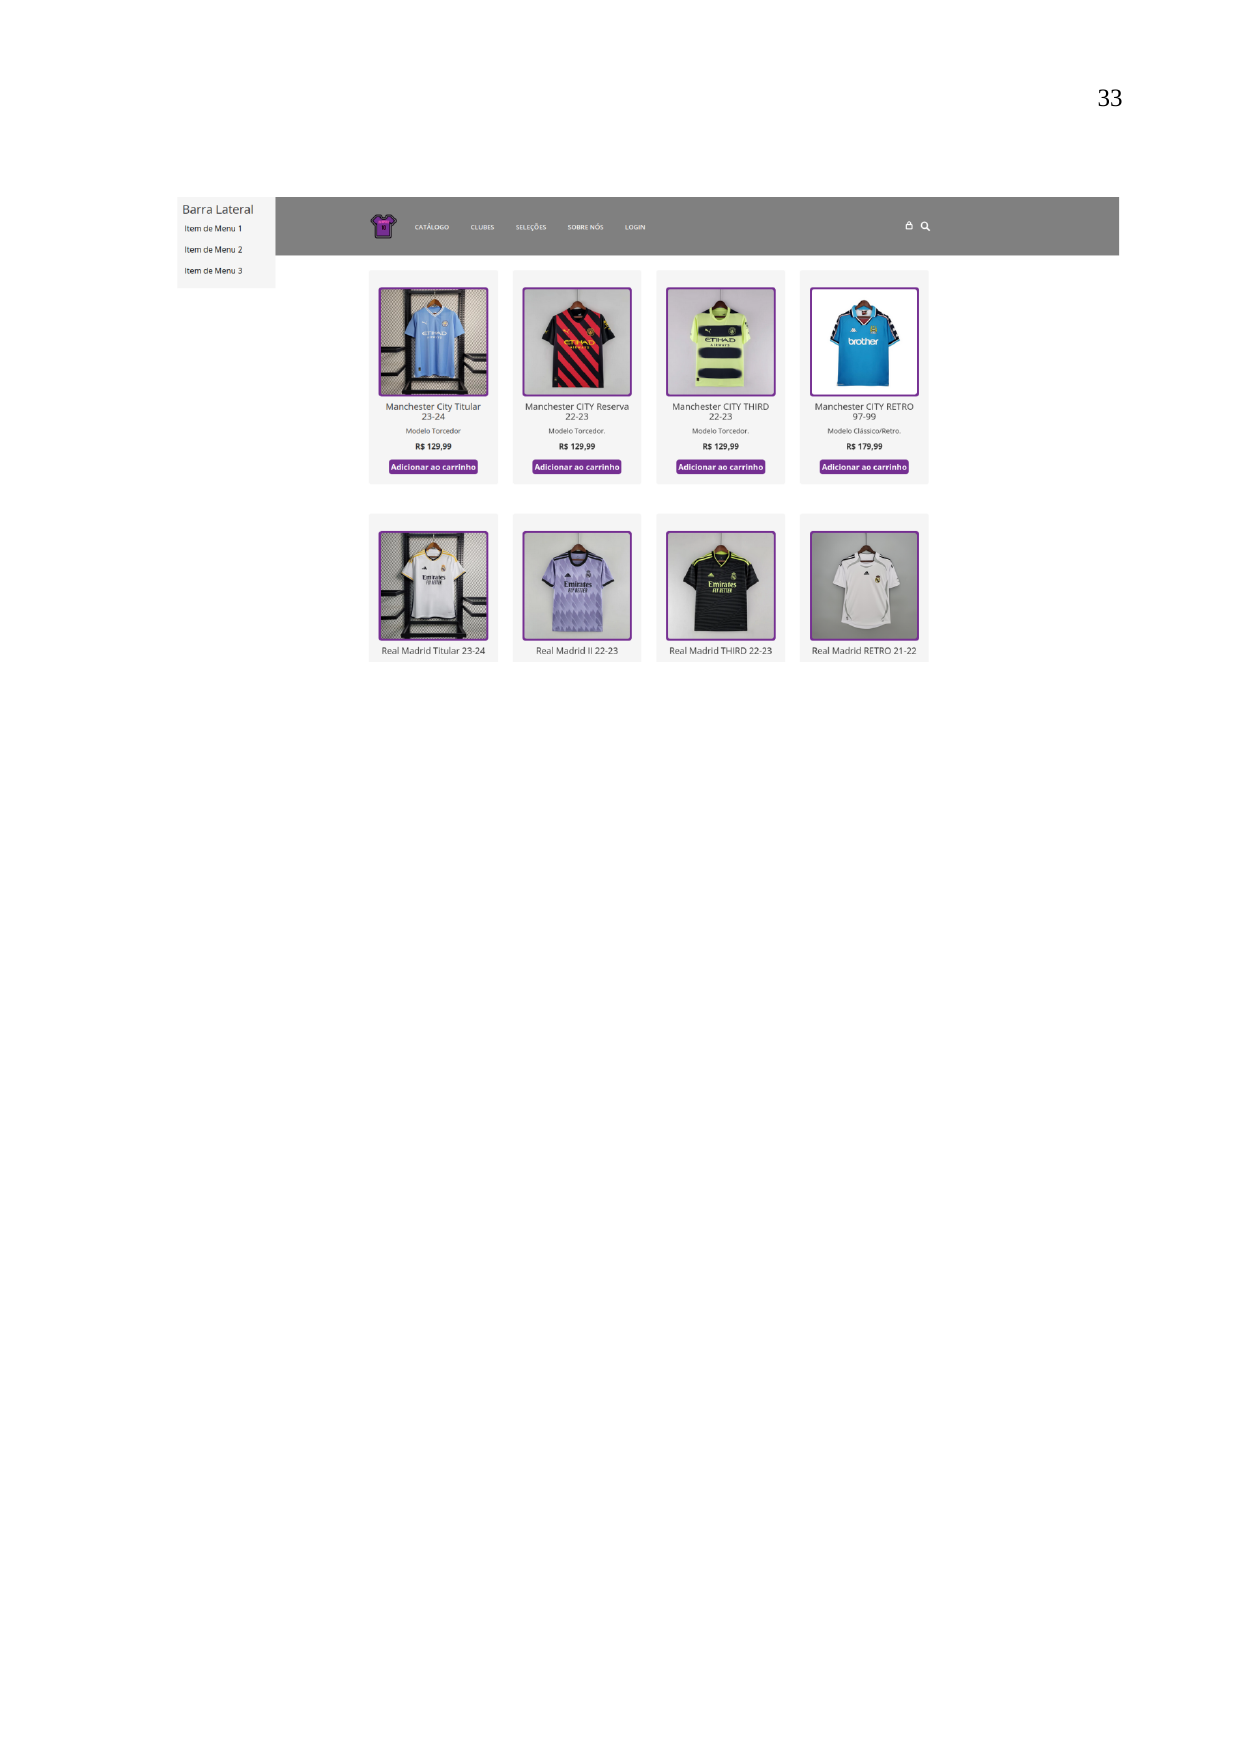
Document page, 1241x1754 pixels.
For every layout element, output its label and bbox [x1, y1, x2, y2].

picture [177, 197, 1120, 662]
